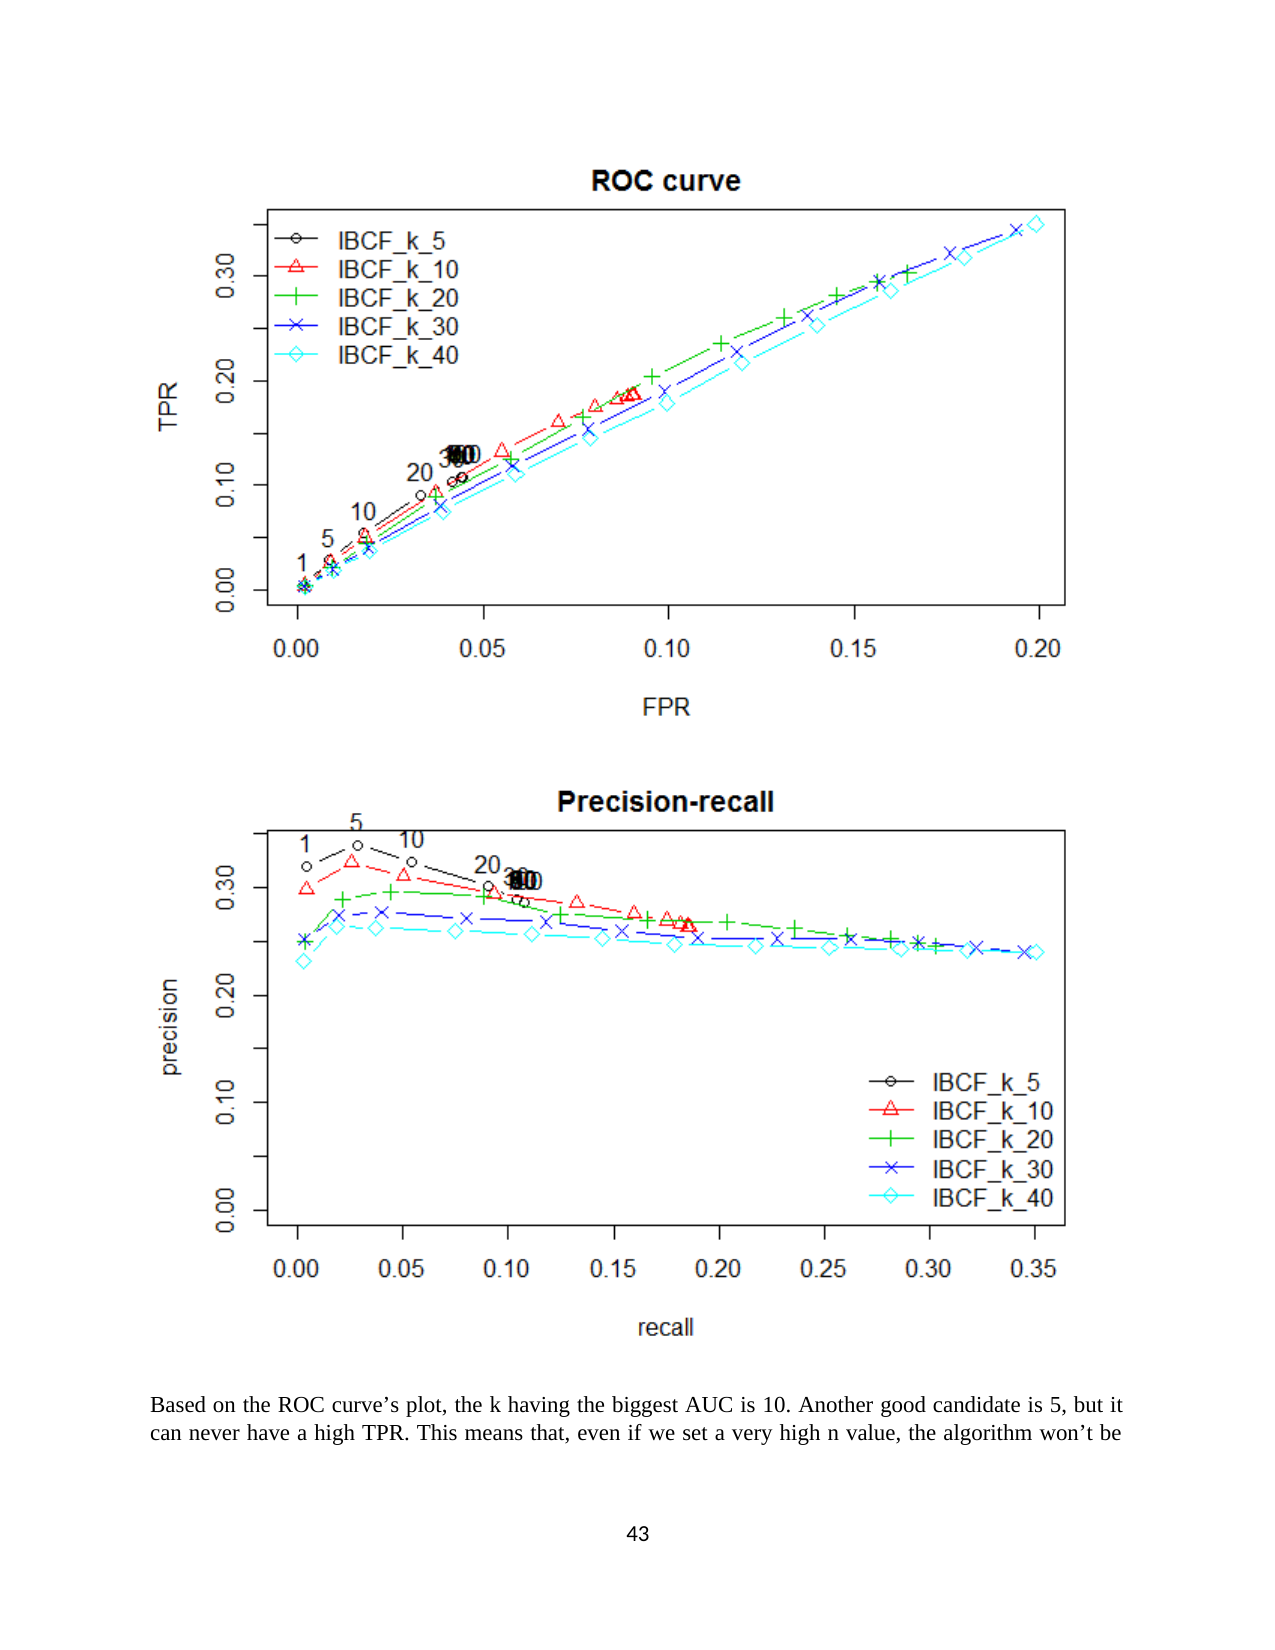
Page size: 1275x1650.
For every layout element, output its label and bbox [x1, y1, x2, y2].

picture [150, 150, 1125, 752]
text [150, 1391, 1125, 1446]
picture [150, 770, 1125, 1372]
